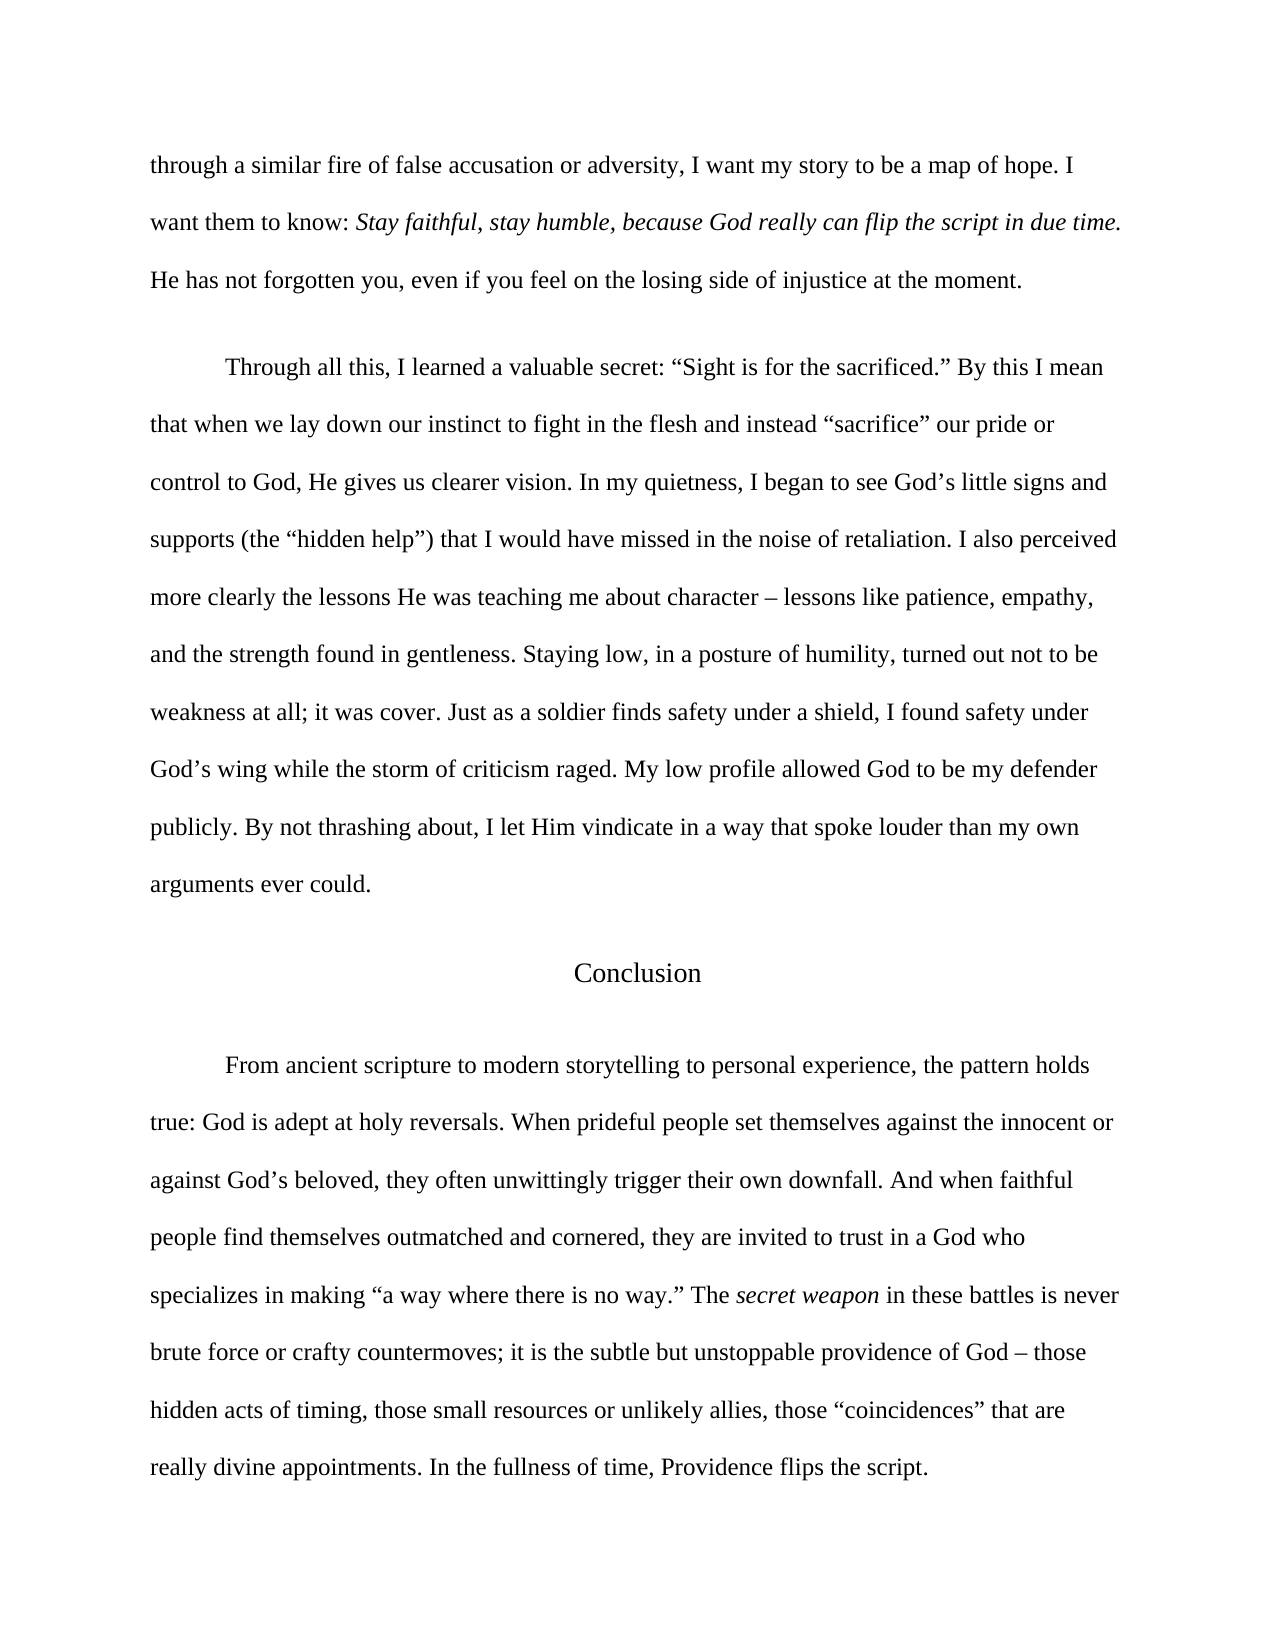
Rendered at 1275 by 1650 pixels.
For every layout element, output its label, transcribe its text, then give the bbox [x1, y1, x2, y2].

text Conclusion [150, 956, 1125, 988]
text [150, 150, 1125, 294]
text Through all this, I learned a valuable secret: “Sight is for the sacrificed.” By this I mean that when we lay down our instinct to fight in the flesh and instead “sacrifice” our pride or control to God, He gives us clearer vision. In my quietness, I began to see God’s little signs and supports (the “hidden help”) that I would have missed in the noise of retaliation. I also perceived more clearly the lessons He was teaching me about character – lessons like patience, empathy, and the strength found in gentleness. Staying low, in a posture of humility, turned out not to be weakness at all; it was cover. Just as a soldier finds safety under a shield, I found safety under God’s wing while the storm of criticism raged. My low profile allowed God to be my defender publicly. By not thrashing about, I let Him vindicate in a way that spoke louder than my own arguments ever could. [150, 352, 1125, 898]
text From ancient scripture to modern storytelling to personal experience, the pattern holds true: God is adept at holy reversals. When prideful people set themselves against the innocent or against God’s beloved, they often unwittingly trigger their own downfall. And when faithful people find themselves outmatched and cornered, they are invited to trust in a God who specializes in making “a way where there is no way.” The secret weapon in these battles is never brute force or crafty countermoves; it is the subtle but unstoppable providence of God – those hidden acts of timing, those small resources or unlikely allies, those “coincidences” that are really divine appointments. In the fullness of time, Providence flips the script. [150, 1050, 1125, 1481]
